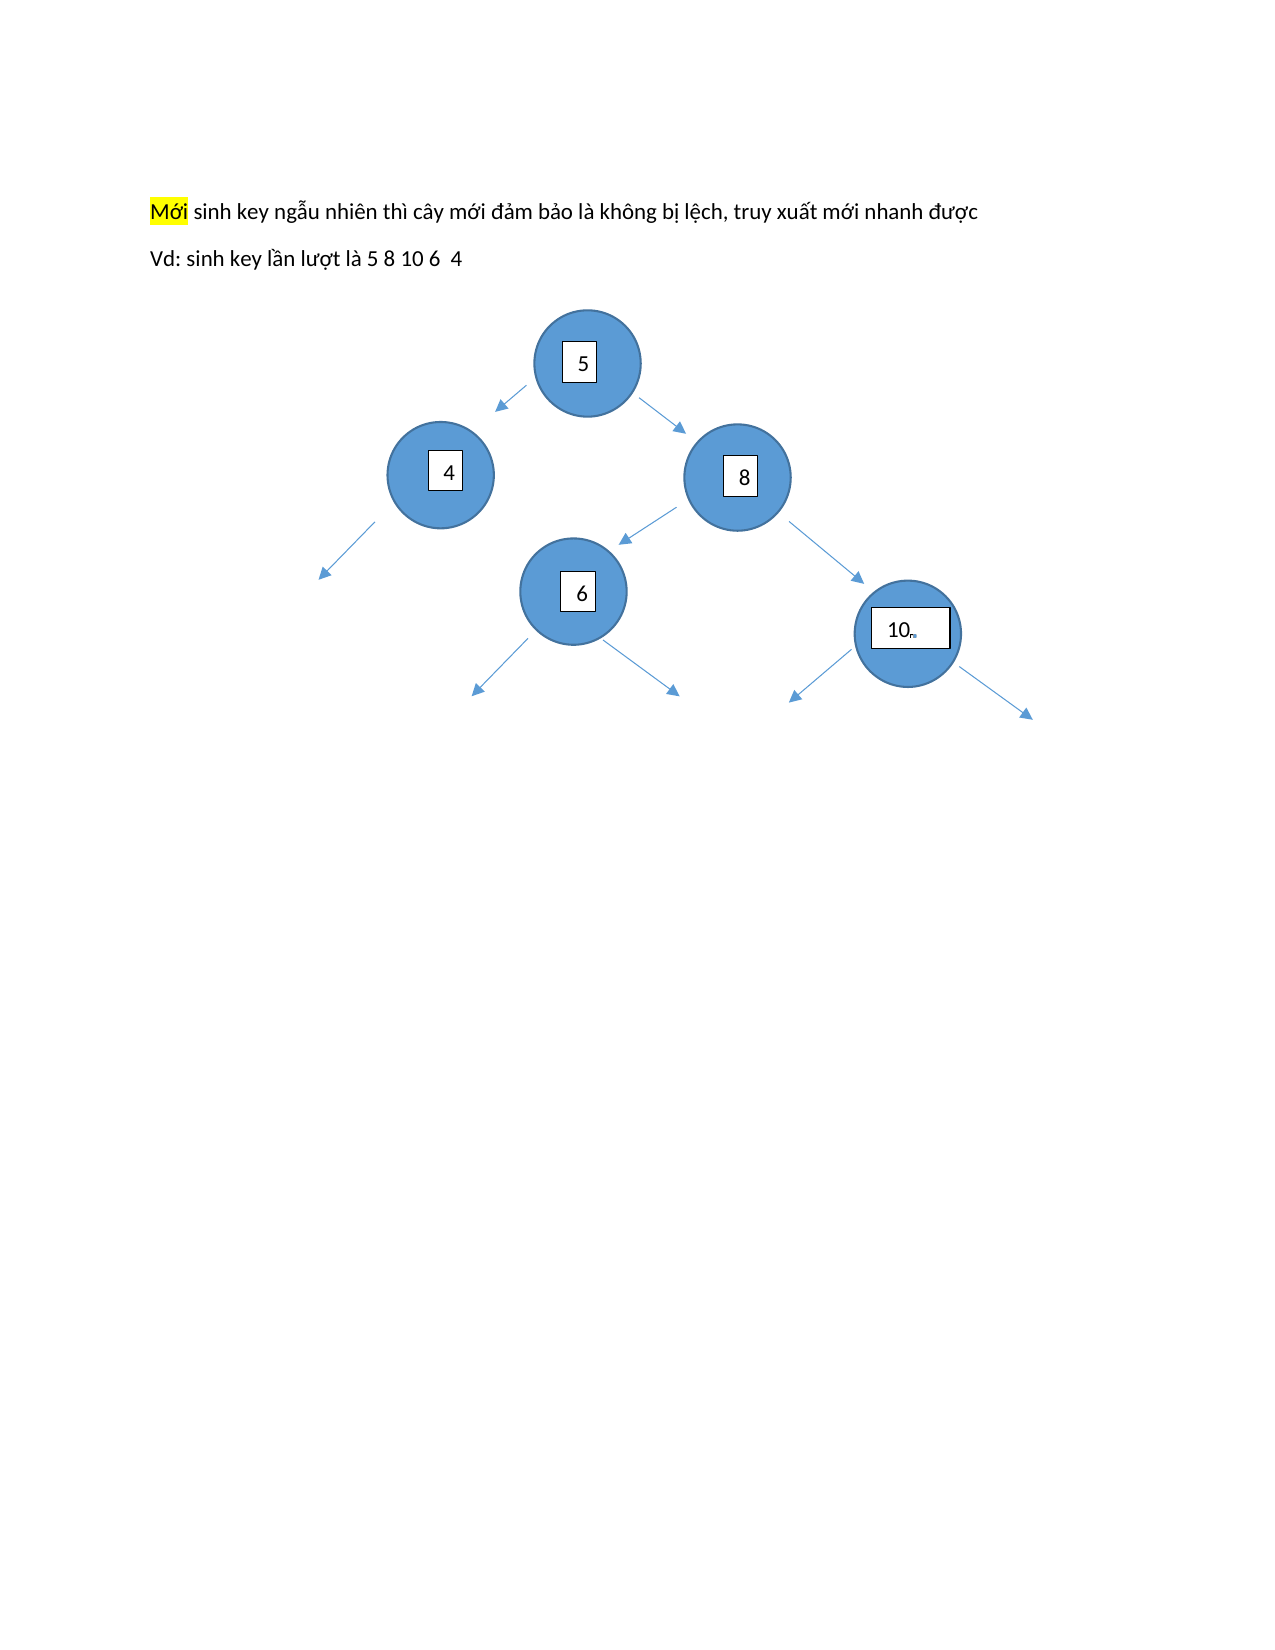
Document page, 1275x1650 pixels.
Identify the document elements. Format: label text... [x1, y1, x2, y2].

text Vd: sinh key lần lượt là 5 8 10 6 4 [150, 244, 1125, 272]
text Mới sinh key ngẫu nhiên thì cây mới đảm bảo là không bị lệch, truy xuất mới nhanh được [188, 197, 1125, 225]
